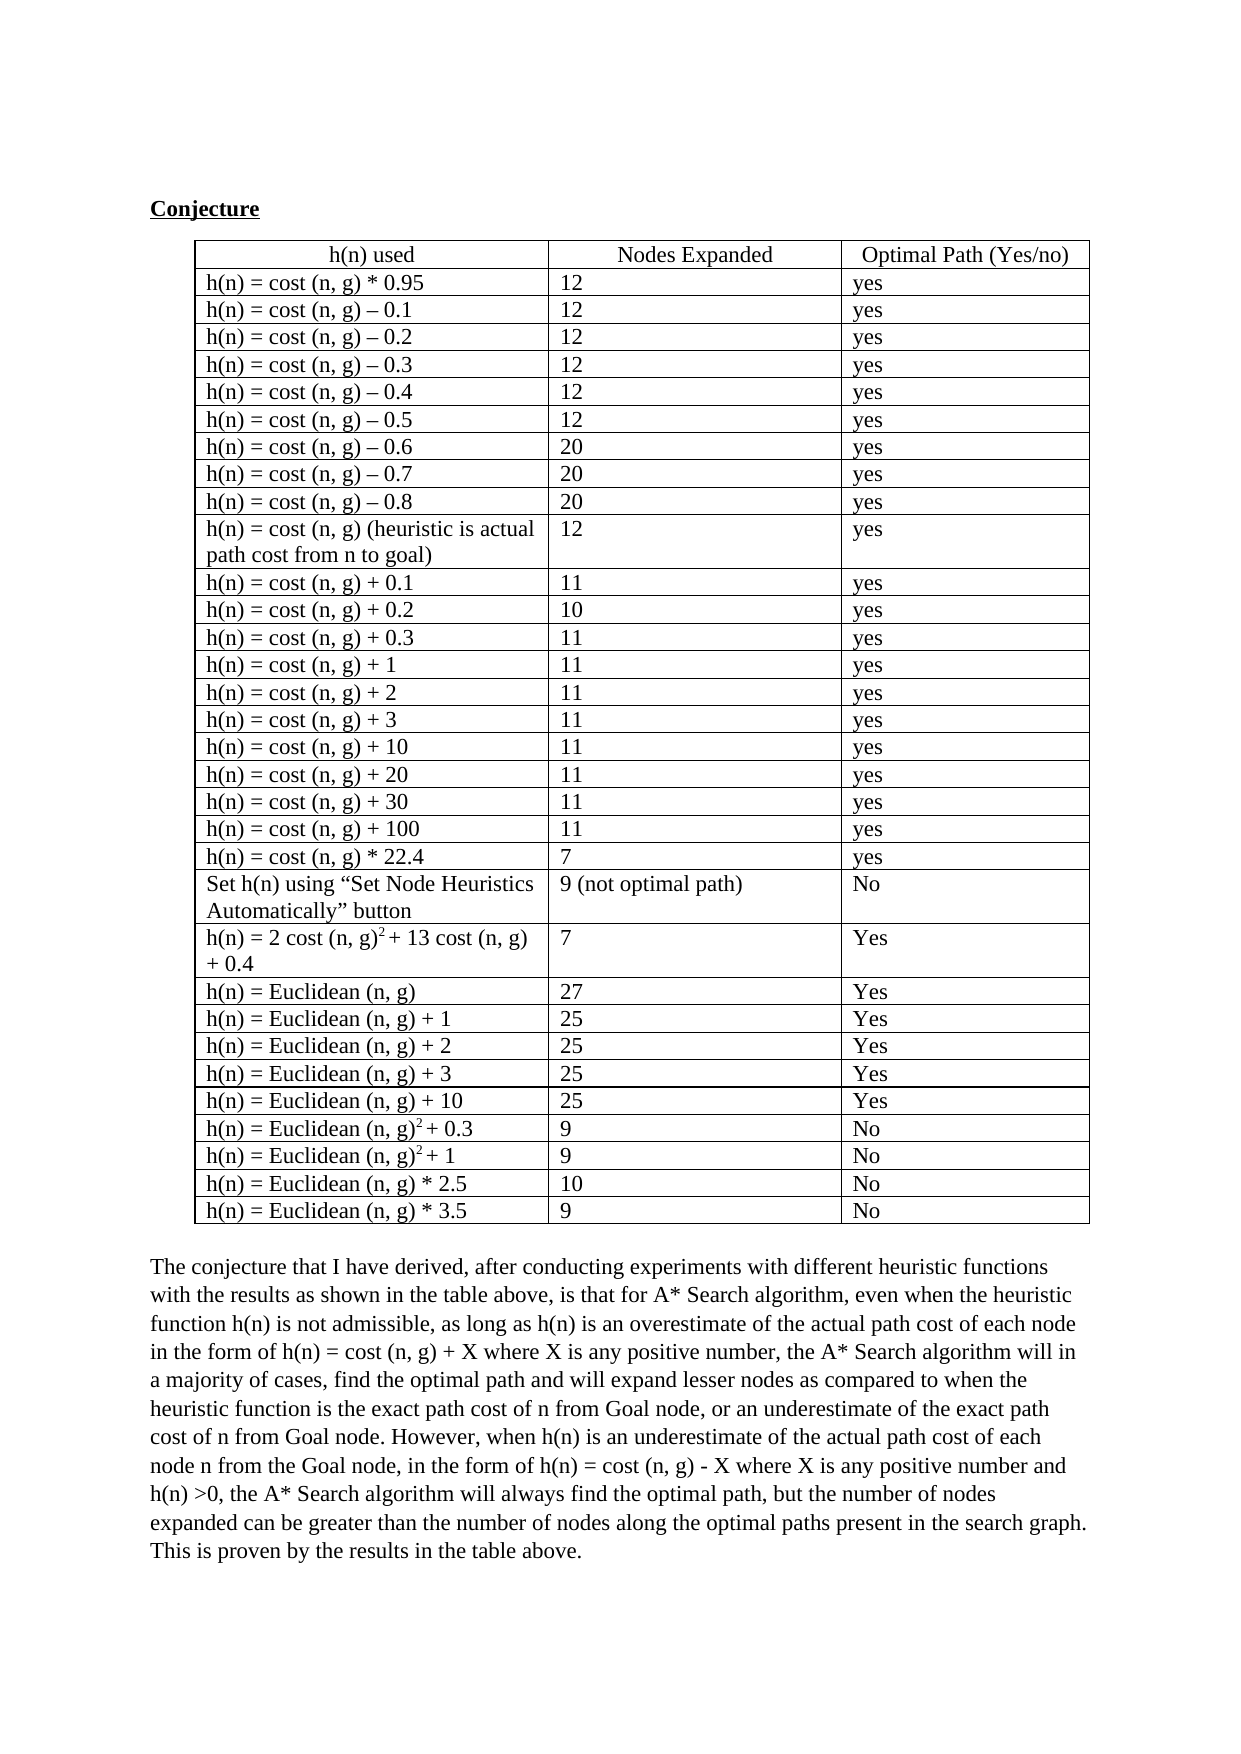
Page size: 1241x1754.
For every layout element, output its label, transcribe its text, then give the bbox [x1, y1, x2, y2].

table_cell yes [842, 843, 1089, 869]
table_cell 25 [549, 1005, 841, 1032]
table_cell yes [842, 596, 1089, 623]
table_cell 12 [549, 351, 841, 377]
table_cell h(n) = cost (n, g) + 100 [196, 816, 548, 842]
table_cell h(n) = cost (n, g) – 0.8 [196, 488, 548, 514]
table_cell yes [842, 269, 1089, 295]
table_cell h(n) = cost (n, g) (heuristic is actual path cost from n to goal) [196, 515, 548, 568]
table_cell 9 [549, 1142, 841, 1168]
table_cell 11 [549, 761, 841, 787]
table_cell 9 [549, 1197, 841, 1223]
table_cell h(n) = Euclidean (n, g) + 3 [196, 1060, 548, 1086]
table_cell No [842, 1142, 1089, 1168]
table_cell h(n) = Euclidean (n, g) + 2 [196, 1033, 548, 1059]
table_cell 12 [549, 515, 841, 568]
table_cell 20 [549, 433, 841, 459]
table_cell 25 [549, 1088, 841, 1114]
table_cell 7 [549, 924, 841, 977]
table_cell 10 [549, 1170, 841, 1196]
table_cell 10 [549, 596, 841, 623]
table_cell 20 [549, 460, 841, 487]
table_cell 11 [549, 679, 841, 705]
table_cell yes [842, 351, 1089, 377]
table_cell No [842, 1197, 1089, 1223]
table_cell h(n) = 2 cost (n, g)2 + 13 cost (n, g) + 0.4 [196, 924, 548, 977]
table_cell 11 [549, 624, 841, 650]
table_cell yes [842, 788, 1089, 814]
table_cell h(n) = Euclidean (n, g) + 10 [196, 1088, 548, 1114]
table_cell 11 [549, 788, 841, 814]
table_cell 12 [549, 296, 841, 322]
list The conjecture that I have derived, after conducting experiments with different heuristic functions with the results as shown in the table above, is that for A* Search algorithm, even when the heuristic function h(n) is not admissible, as long as h(n) is an overestimate of the actual path cost of each node in the form of h(n) = cost (n, g) + X where X is any positive number, the A* Search algorithm will in a majority of cases, find the optimal path and will expand lesser nodes as compared to when the heuristic function is the exact path cost of n from Goal node, or an underestimate of the exact path cost of n from Goal node. However, when h(n) is an underestimate of the actual path cost of each node n from the Goal node, in the form of h(n) = cost (n, g) - X where X is any positive number and h(n) >0, the A* Search algorithm will always find the optimal path, but the number of nodes expanded can be greater than the number of nodes along the optimal paths present in the search graph. This is proven by the results in the table above. [150, 1253, 1090, 1563]
table_cell h(n) = cost (n, g) * 22.4 [196, 843, 548, 869]
table_cell h(n) = cost (n, g) * 0.95 [196, 269, 548, 295]
table_cell Set h(n) using “Set Node Heuristics Automatically” button [196, 870, 548, 923]
table_cell yes [842, 733, 1089, 760]
table_cell 12 [549, 269, 841, 295]
table_cell h(n) = cost (n, g) – 0.6 [196, 433, 548, 459]
table_cell h(n) = Euclidean (n, g) + 1 [196, 1005, 548, 1032]
table_cell yes [842, 761, 1089, 787]
table_cell h(n) = cost (n, g) + 0.1 [196, 569, 548, 595]
table_cell h(n) = cost (n, g) – 0.1 [196, 296, 548, 322]
table_cell h(n) = cost (n, g) + 30 [196, 788, 548, 814]
table_cell yes [842, 378, 1089, 404]
table_cell Yes [842, 1088, 1089, 1114]
table_cell Yes [842, 1060, 1089, 1086]
table_cell h(n) = Euclidean (n, g) * 2.5 [196, 1170, 548, 1196]
table_cell No [842, 870, 1089, 923]
table_cell h(n) = cost (n, g) – 0.2 [196, 324, 548, 350]
table_cell yes [842, 406, 1089, 432]
table_cell yes [842, 624, 1089, 650]
table_cell h(n) = cost (n, g) + 2 [196, 679, 548, 705]
table_cell h(n) = Euclidean (n, g)2 + 1 [196, 1142, 548, 1168]
table_cell yes [842, 296, 1089, 322]
table_cell 9 [549, 1115, 841, 1141]
table_cell 11 [549, 816, 841, 842]
table_cell h(n) = cost (n, g) – 0.7 [196, 460, 548, 487]
table_cell yes [842, 324, 1089, 350]
table_cell 11 [549, 651, 841, 677]
table_cell 7 [549, 843, 841, 869]
table_cell h(n) = cost (n, g) + 10 [196, 733, 548, 760]
table_cell No [842, 1170, 1089, 1196]
table_cell h(n) = Euclidean (n, g)2 + 0.3 [196, 1115, 548, 1141]
table_cell yes [842, 651, 1089, 677]
table_cell 12 [549, 406, 841, 432]
table_cell h(n) = cost (n, g) – 0.5 [196, 406, 548, 432]
table_header Optimal Path (Yes/no) [842, 241, 1089, 268]
table_cell 25 [549, 1033, 841, 1059]
table_cell Yes [842, 1005, 1089, 1032]
table_cell h(n) = Euclidean (n, g) [196, 978, 548, 1004]
table_cell h(n) = cost (n, g) + 20 [196, 761, 548, 787]
table_cell h(n) = cost (n, g) + 0.3 [196, 624, 548, 650]
list Conjecture [150, 195, 1090, 221]
table_cell yes [842, 706, 1089, 732]
table_header h(n) used [196, 241, 548, 268]
table_cell h(n) = cost (n, g) + 1 [196, 651, 548, 677]
table_cell Yes [842, 924, 1089, 977]
table_cell yes [842, 816, 1089, 842]
table_cell 27 [549, 978, 841, 1004]
table_cell yes [842, 433, 1089, 459]
table_cell 20 [549, 488, 841, 514]
table_cell yes [842, 488, 1089, 514]
table_cell h(n) = cost (n, g) + 3 [196, 706, 548, 732]
table_cell h(n) = cost (n, g) + 0.2 [196, 596, 548, 623]
table_cell 9 (not optimal path) [549, 870, 841, 923]
table_cell yes [842, 460, 1089, 487]
table_cell No [842, 1115, 1089, 1141]
table_header Nodes Expanded [549, 241, 841, 268]
table_cell 11 [549, 733, 841, 760]
table_cell yes [842, 679, 1089, 705]
table_cell 25 [549, 1060, 841, 1086]
table_cell Yes [842, 978, 1089, 1004]
table_cell 11 [549, 569, 841, 595]
table_cell yes [842, 569, 1089, 595]
table_cell h(n) = cost (n, g) – 0.4 [196, 378, 548, 404]
table_cell 11 [549, 706, 841, 732]
table_cell 12 [549, 378, 841, 404]
table_cell Yes [842, 1033, 1089, 1059]
table_cell h(n) = cost (n, g) – 0.3 [196, 351, 548, 377]
table_cell 12 [549, 324, 841, 350]
table_cell yes [842, 515, 1089, 568]
table_cell h(n) = Euclidean (n, g) * 3.5 [196, 1197, 548, 1223]
